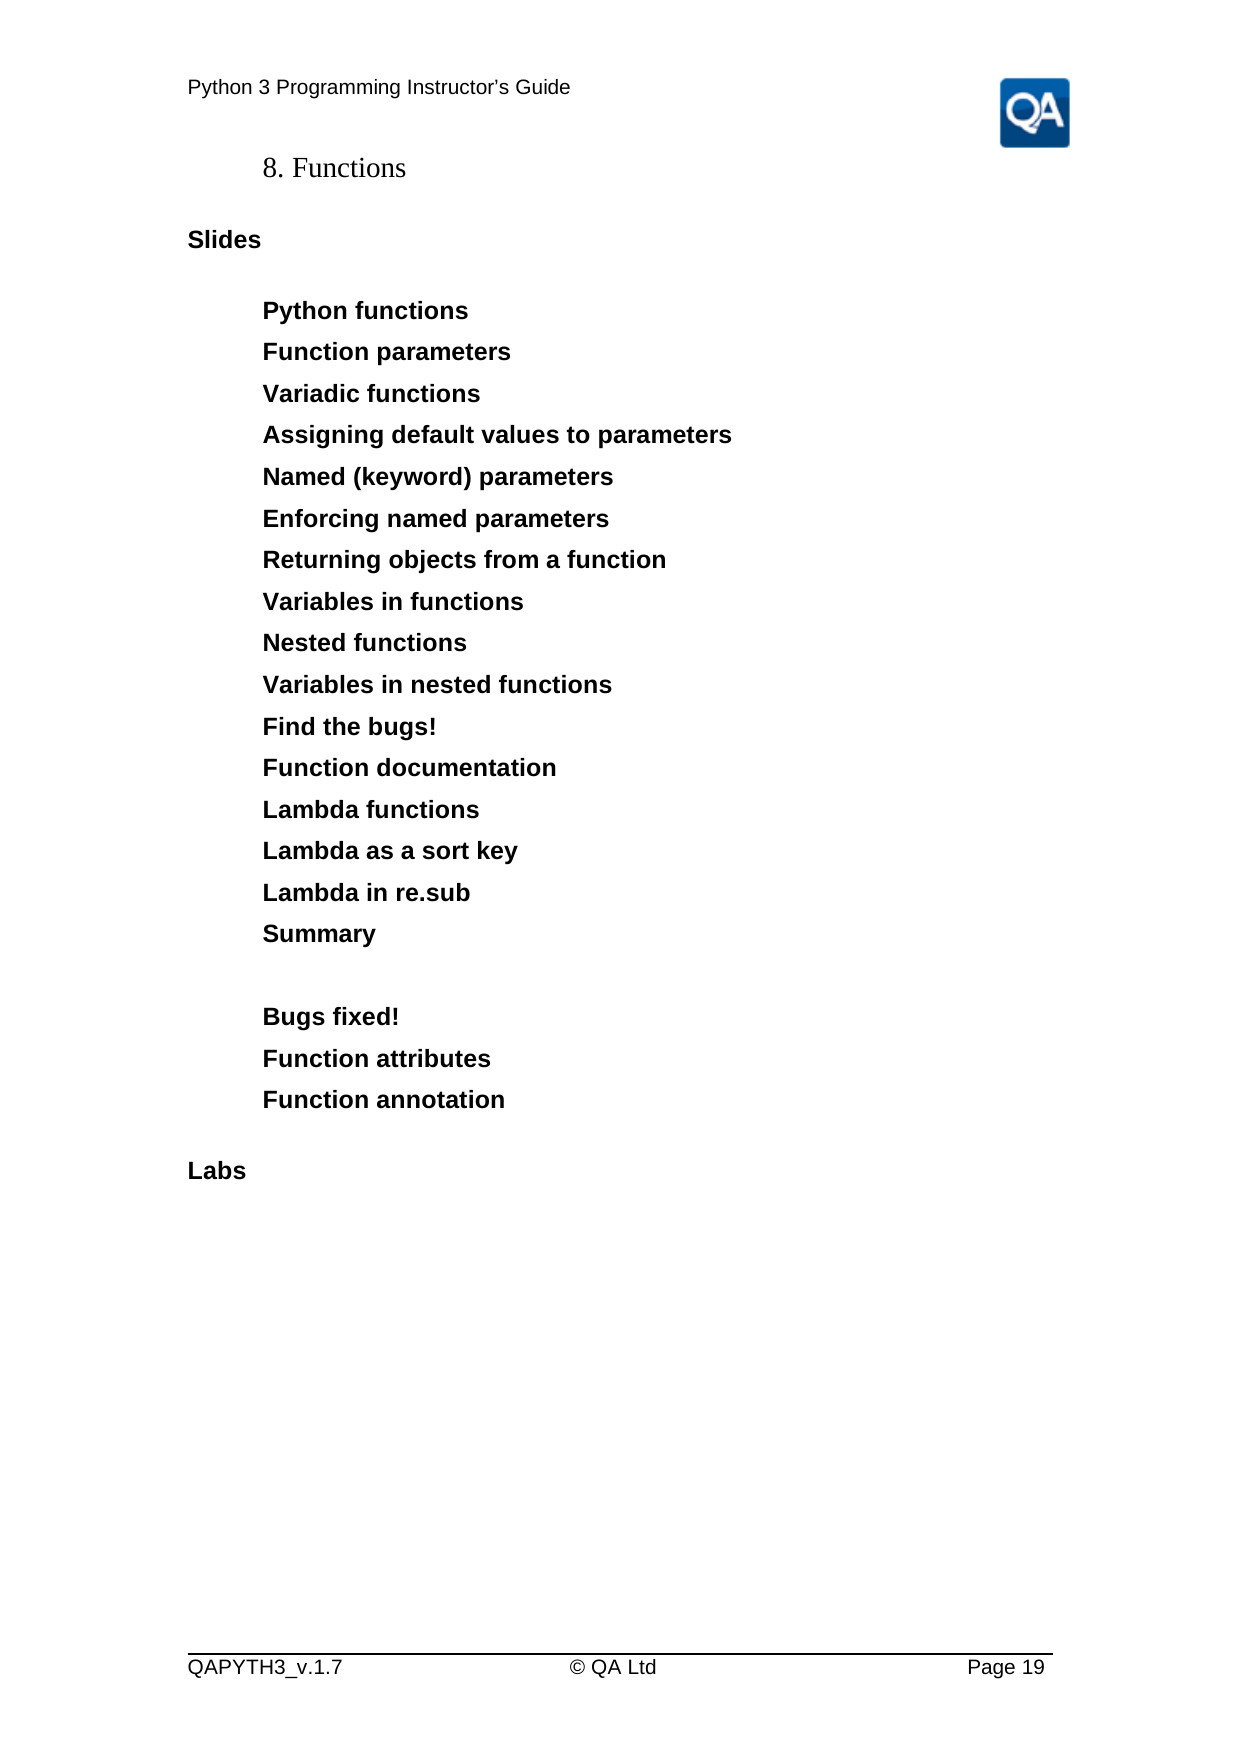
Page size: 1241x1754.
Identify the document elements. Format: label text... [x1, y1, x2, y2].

text Find the bugs! [262, 711, 1053, 740]
text Variables in nested functions [262, 670, 1053, 699]
text Variables in functions [262, 587, 1053, 616]
text Assigning default values to parameters [262, 420, 1053, 449]
text Function annotation [262, 1085, 1053, 1114]
picture [991, 69, 1081, 159]
text Python functions [262, 296, 1053, 325]
text Enforcing named parameters [262, 503, 1053, 533]
text Function parameters [262, 337, 1053, 366]
text Nested functions [262, 628, 1053, 657]
text Lambda as a sort key [262, 836, 1053, 865]
text Returning objects from a function [262, 545, 1053, 574]
text Lambda functions [262, 794, 1053, 823]
text Slides [187, 225, 1053, 254]
text Labs [187, 1156, 1053, 1185]
text Variadic functions [262, 379, 1053, 408]
text Function documentation [262, 753, 1053, 782]
text Lambda in re.sub [262, 878, 1053, 907]
text Summary [262, 919, 1053, 948]
text Named (keyword) parameters [262, 462, 1053, 491]
subtitle Try to encourage delegates to use a set or dictionary solution.8. Functions [187, 150, 1053, 183]
text Function attributes [262, 1044, 1053, 1073]
text Bugs fixed! [262, 1002, 1053, 1031]
